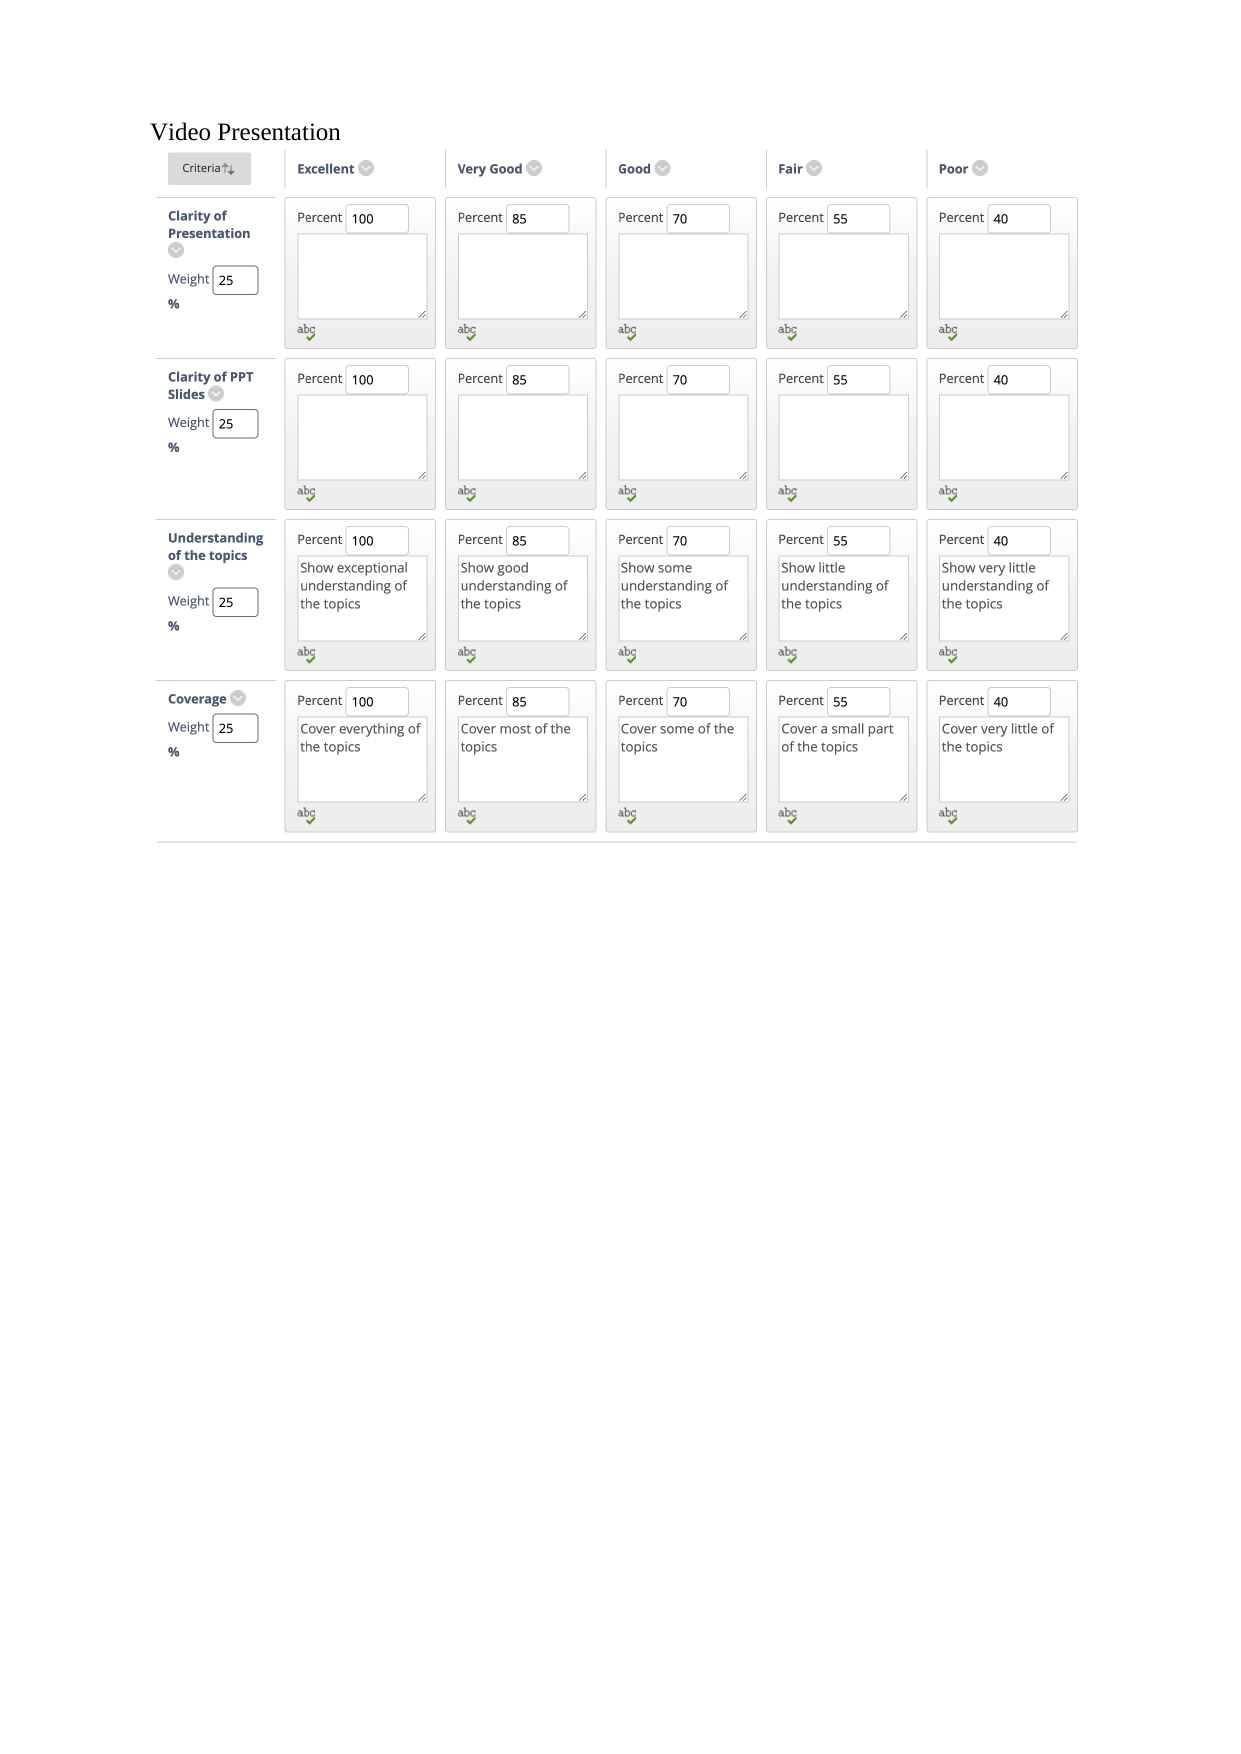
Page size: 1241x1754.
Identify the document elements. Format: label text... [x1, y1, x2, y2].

picture [150, 146, 1091, 843]
text Video Presentation [150, 117, 1090, 146]
